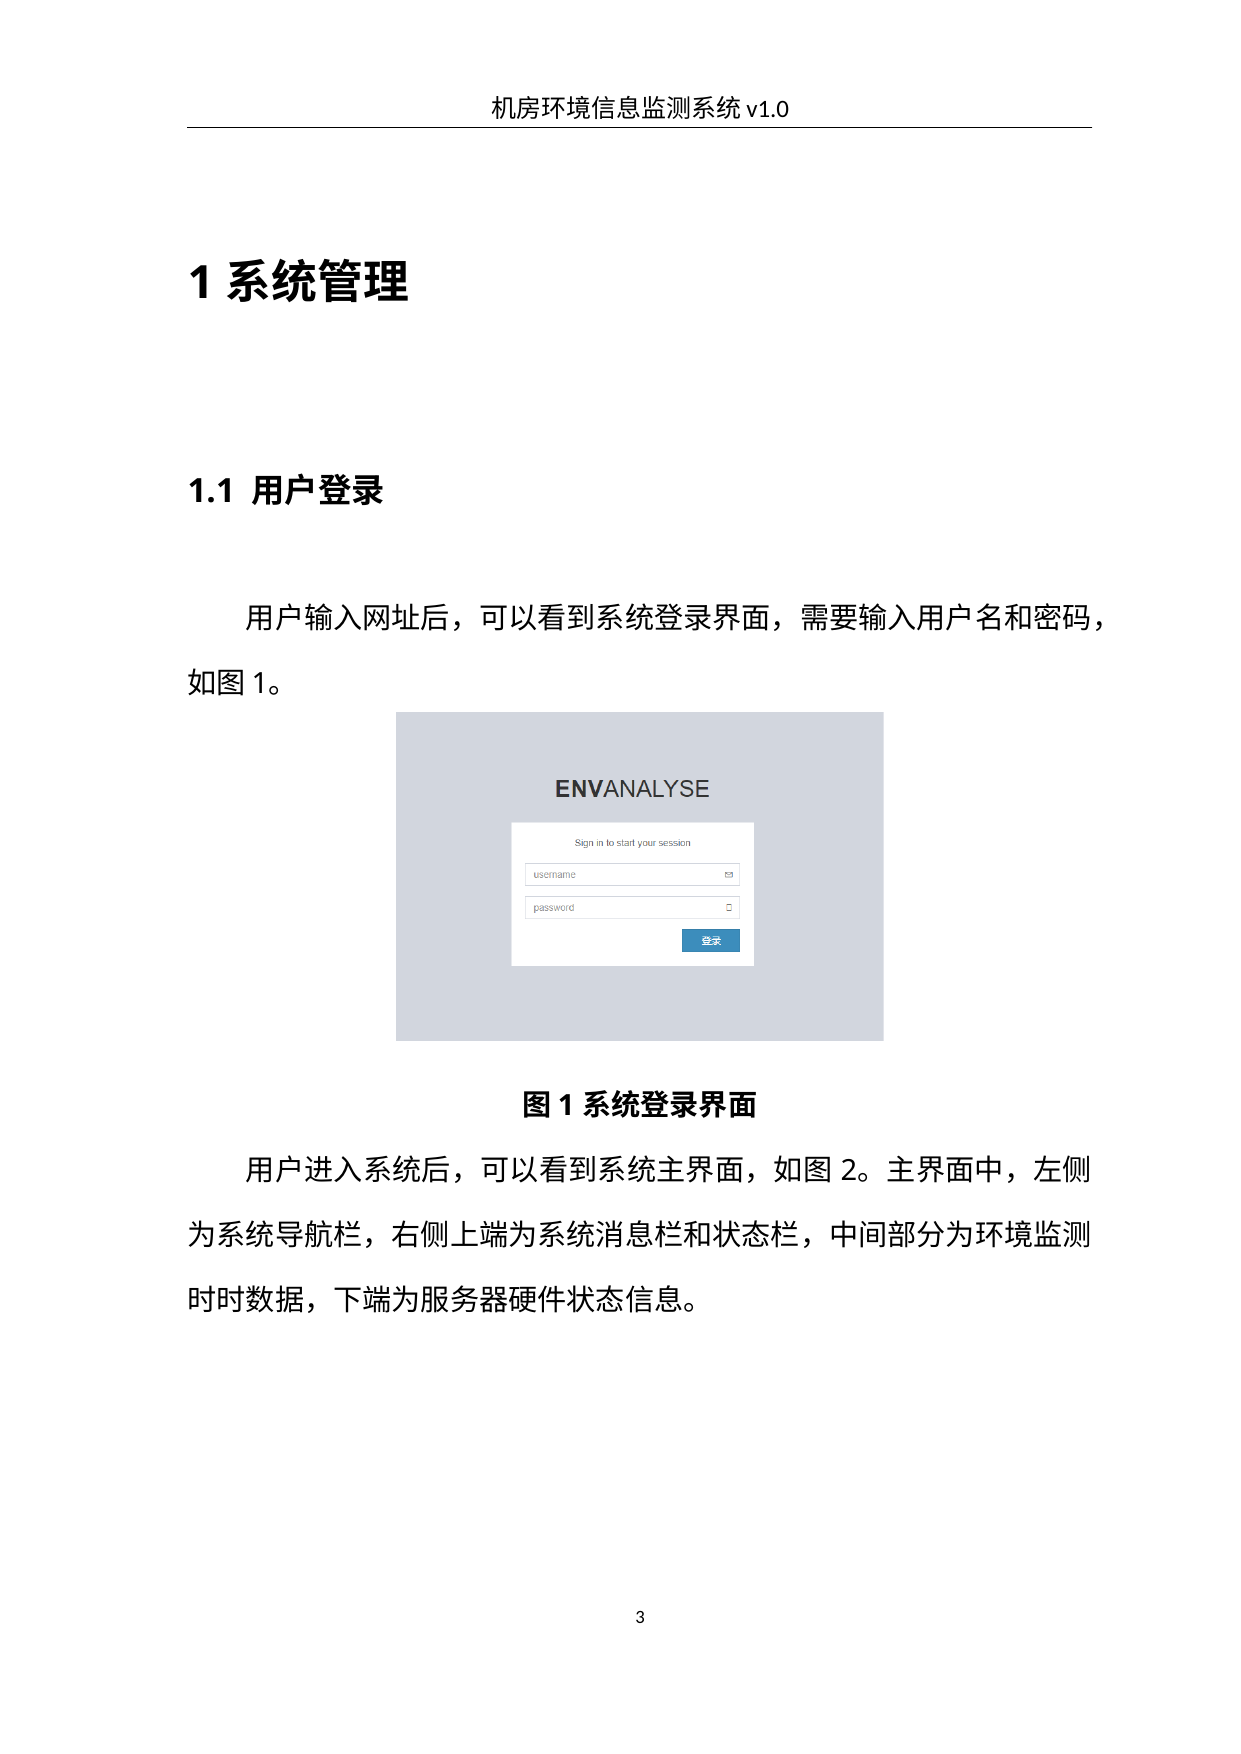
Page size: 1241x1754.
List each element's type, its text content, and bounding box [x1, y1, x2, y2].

subtitle 用户登录 [187, 456, 1092, 521]
text 用户进入系统后，可以看到系统主界面，如图2。主界面中，左侧为系统导航栏，右侧上端为系统消息栏和状态栏，中间部分为环境监测时时数据，下端为服务器硬件状态信息。 [187, 1135, 1092, 1330]
text 用户输入网址后，可以看到系统登录界面，需要输入用户名和密码，如图1。 [187, 583, 1092, 713]
text 图1 系统登录界面 [187, 1070, 1092, 1135]
subtitle 1 系统管理 [187, 230, 1092, 327]
picture [396, 712, 884, 1041]
